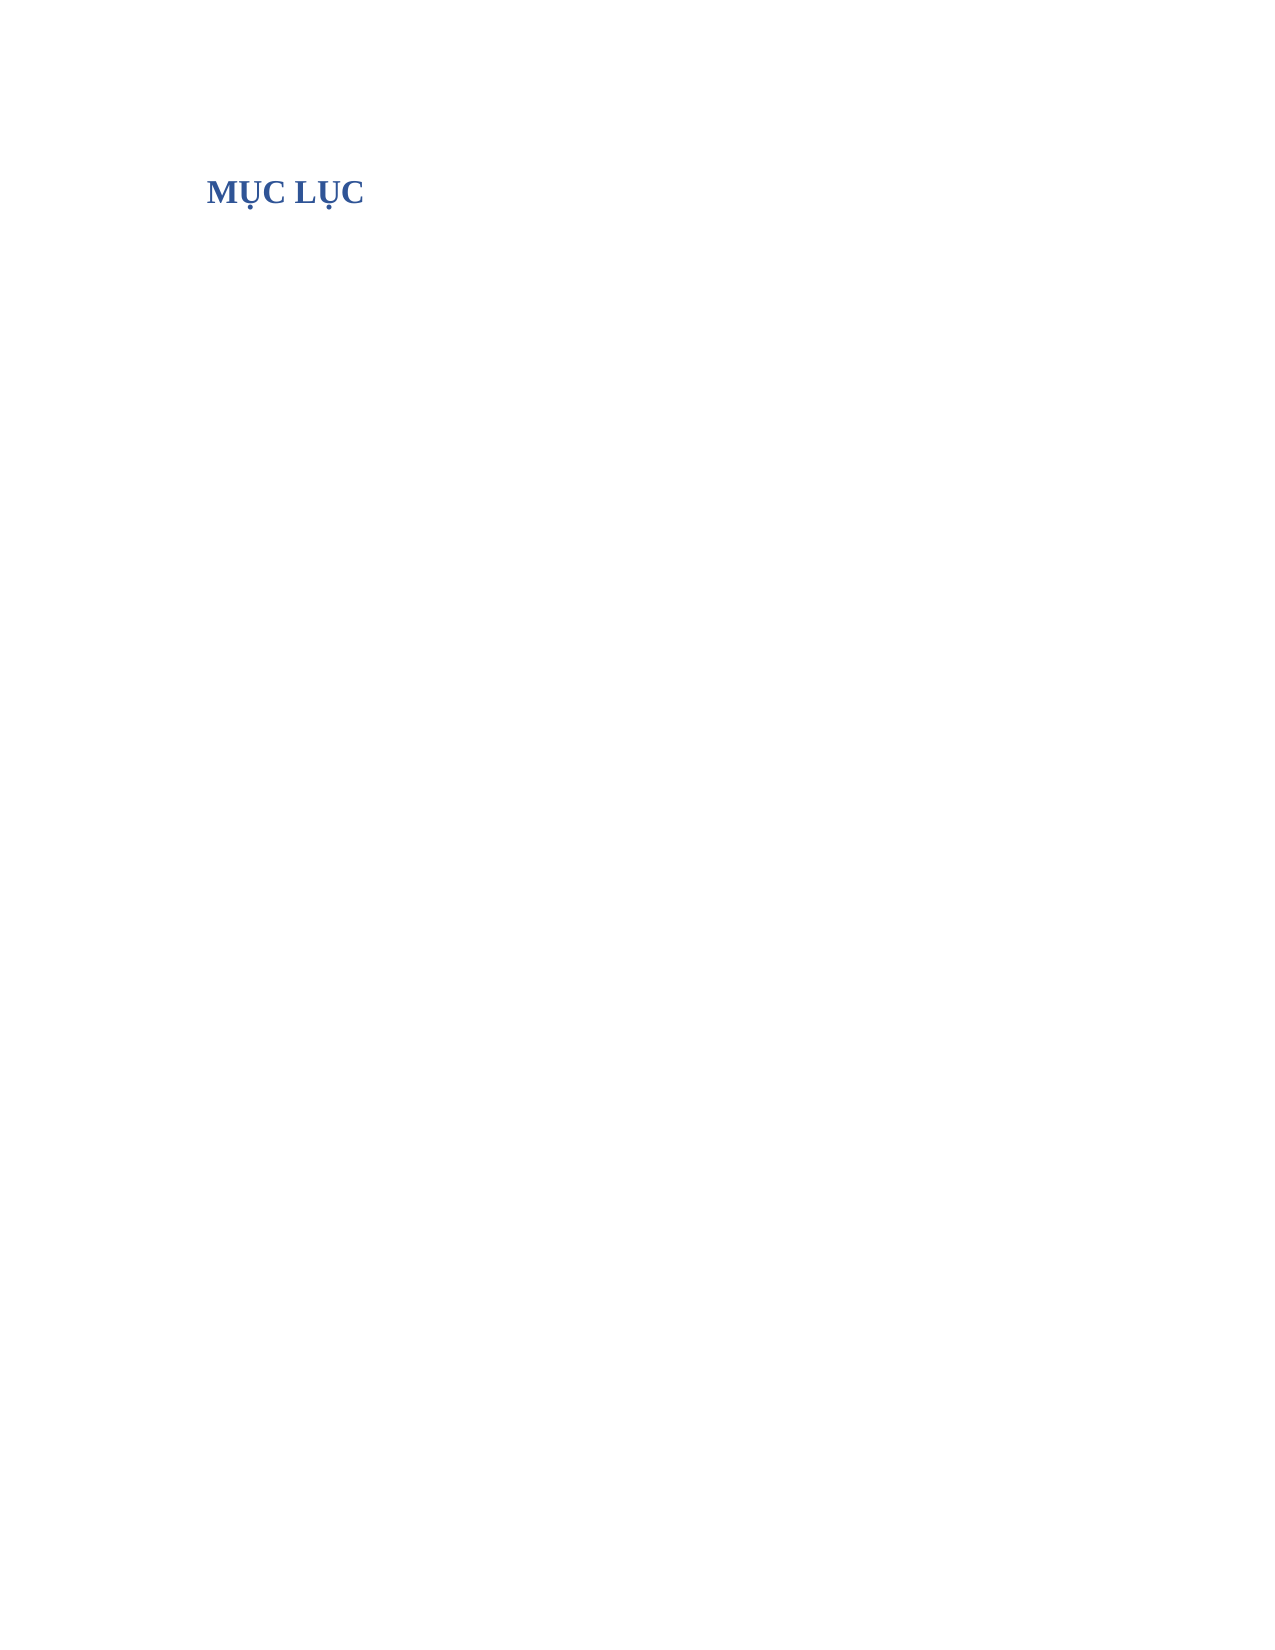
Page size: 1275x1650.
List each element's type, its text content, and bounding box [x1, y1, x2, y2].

subtitle MỤC LỤC [207, 173, 1157, 211]
